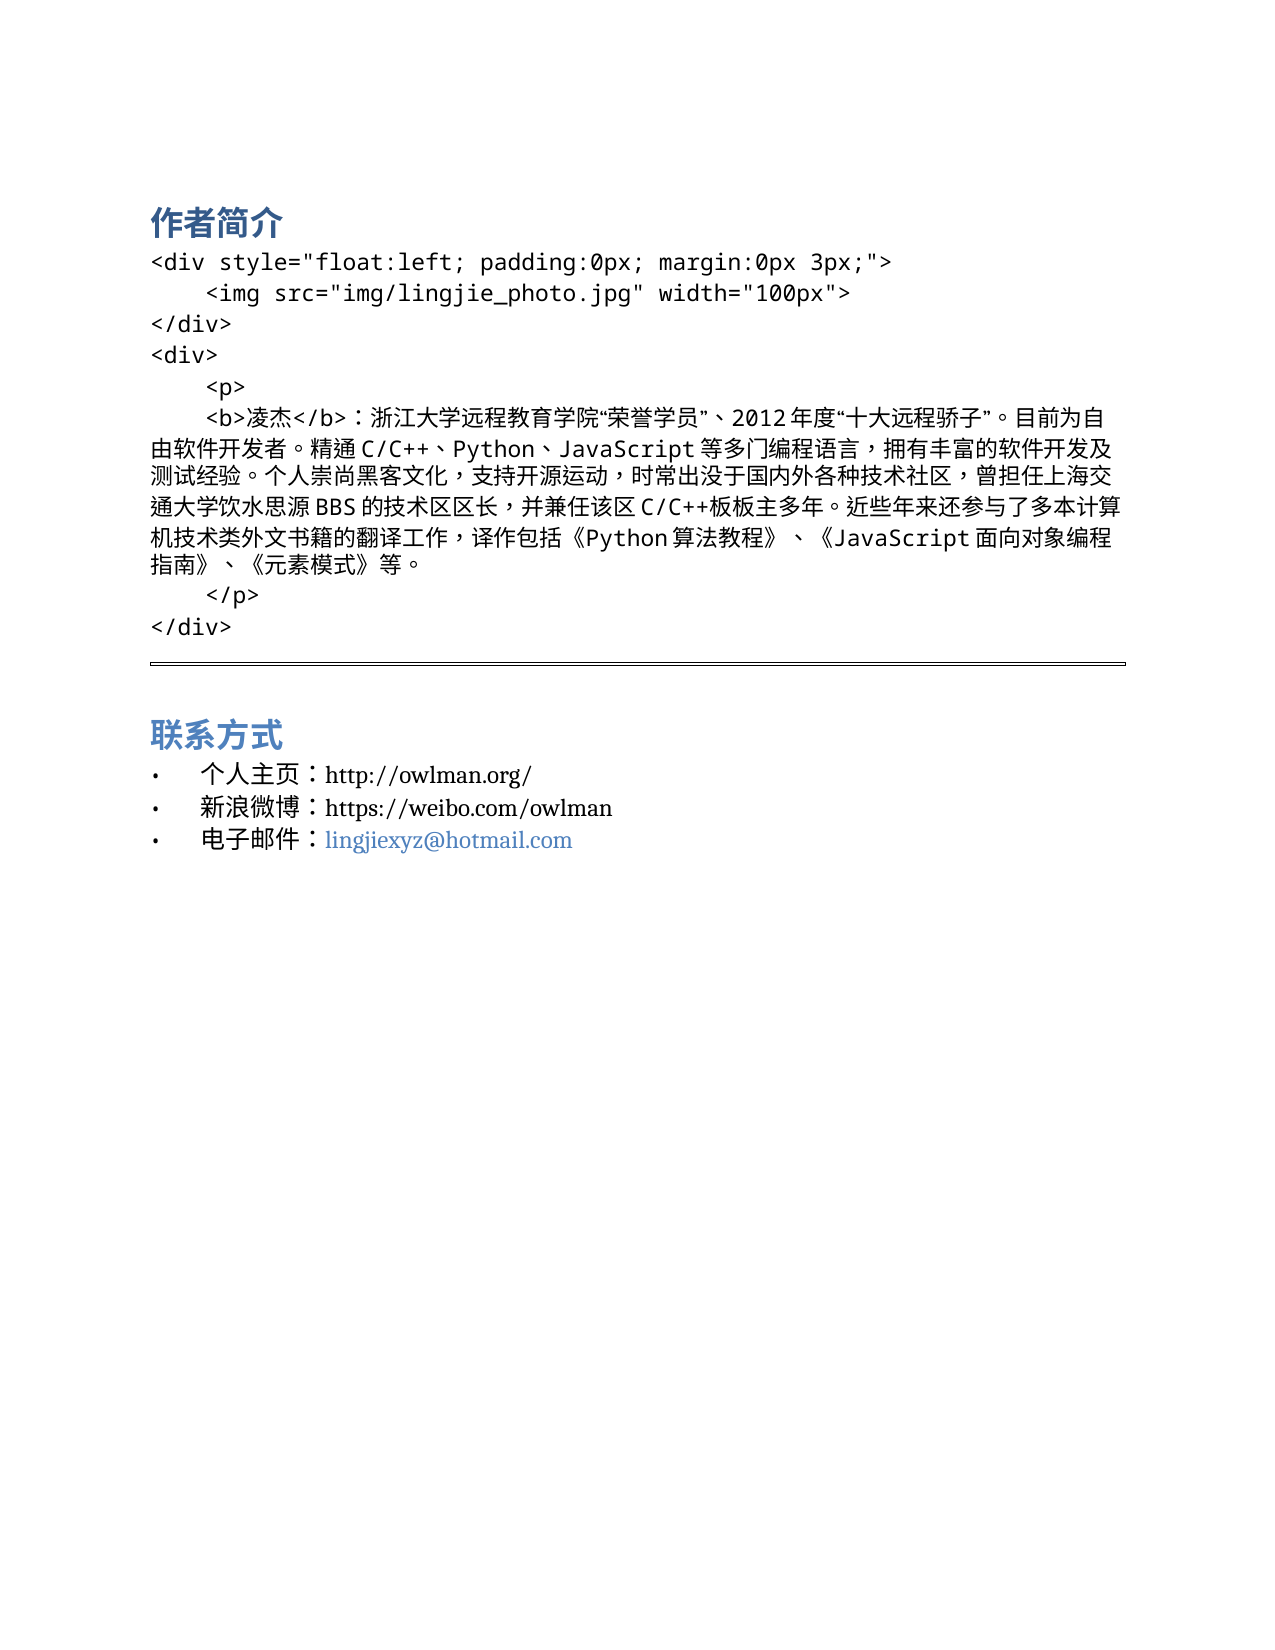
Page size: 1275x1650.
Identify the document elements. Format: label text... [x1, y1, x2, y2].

list 新浪微博：https://weibo.com/owlman [150, 794, 1125, 823]
list 电子邮件：lingjiexyz@hotmail.com [150, 826, 1125, 855]
text <div style="float:left; padding:0px; margin:0px 3px;"> <img src="img/lingjie_photo.jpg" width="100px"> </div> <div> <p> <b>凌杰</b>：浙江大学远程教育学院“荣誉学员”、2012年度“十大远程骄子”。目前为自由软件开发者。精通C/C++、Python、JavaScript等多门编程语言，拥有丰富的软件开发及测试经验。个人崇尚黑客文化，支持开源运动，时常出没于国内外各种技术社区，曾担任上海交通大学饮水思源BBS的技术区区长，并兼任该区C/C++板板主多年。近些年来还参与了多本计算机技术类外文书籍的翻译工作，译作包括《Python算法教程》、《JavaScript面向对象编程指南》、《元素模式》等。 </p> </div> [150, 245, 1125, 642]
subtitle 联系方式 [150, 712, 1125, 758]
subtitle 作者简介 [150, 200, 1125, 245]
list 个人主页：http://owlman.org/ [150, 761, 1125, 790]
